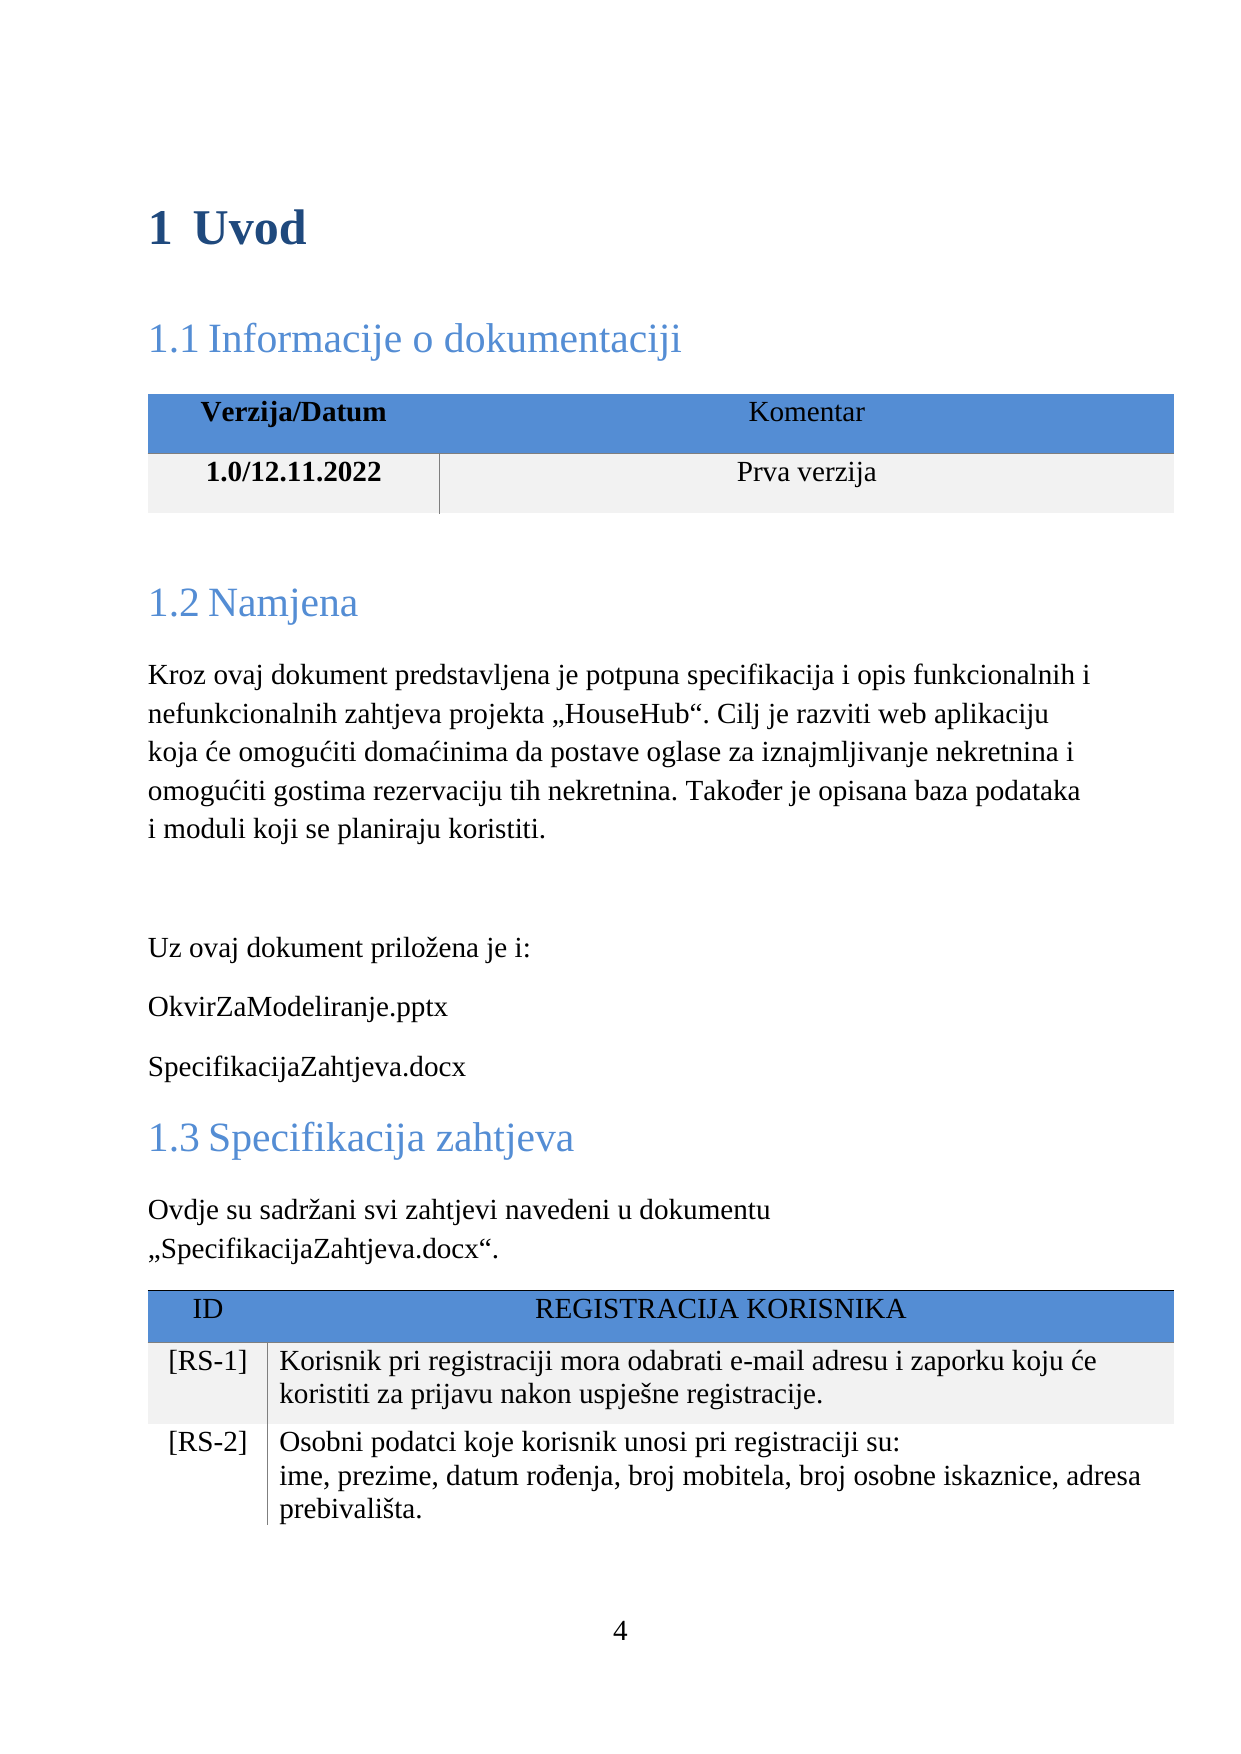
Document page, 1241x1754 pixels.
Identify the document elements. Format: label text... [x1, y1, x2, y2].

table_cell [RS-1] [148, 1343, 267, 1424]
table_cell [RS-2] [148, 1424, 267, 1525]
subtitle Uvod [148, 198, 1093, 255]
table_header Komentar [439, 394, 1174, 453]
text OkvirZaModeliranje.pptx [148, 989, 1093, 1023]
subtitle Namjena [148, 577, 1093, 625]
text Ovdje su sadržani svi zahtjevi navedeni u dokumentu „SpecifikacijaZahtjeva.docx“. [148, 1192, 1093, 1264]
text Uz ovaj dokument priložena je i: [148, 930, 1093, 964]
table_cell 1.0/12.11.2022 [148, 454, 439, 513]
table_cell Korisnik pri registraciji mora odabrati e-mail adresu i zaporku koju će koristiti za prijavu nakon uspješne registracije. [268, 1343, 1174, 1424]
table_header Verzija/Datum [148, 394, 439, 453]
subtitle Specifikacija zahtjeva [148, 1112, 1093, 1160]
text Kroz ovaj dokument predstavljena je potpuna specifikacija i opis funkcionalnih i nefunkcionalnih zahtjeva projekta „HouseHub“. Cilj je razviti web aplikaciju koja će omogućiti domaćinima da postave oglase za iznajmljivanje nekretnina i omogućiti gostima rezervaciju tih nekretnina. Također je opisana baza podataka i moduli koji se planiraju koristiti. [148, 657, 1093, 845]
table_cell Osobni podatci koje korisnik unosi pri registraciji su: ime, prezime, datum rođenja, broj mobitela, broj osobne iskaznice, adresa prebivališta. [268, 1424, 1174, 1525]
table_header ID [148, 1291, 268, 1342]
table_header REGISTRACIJA KORISNIKA [268, 1291, 1174, 1342]
text SpecifikacijaZahtjeva.docx [148, 1049, 1093, 1082]
table_cell Prva verzija [440, 454, 1174, 513]
subtitle Informacije o dokumentaciji [148, 314, 1093, 362]
